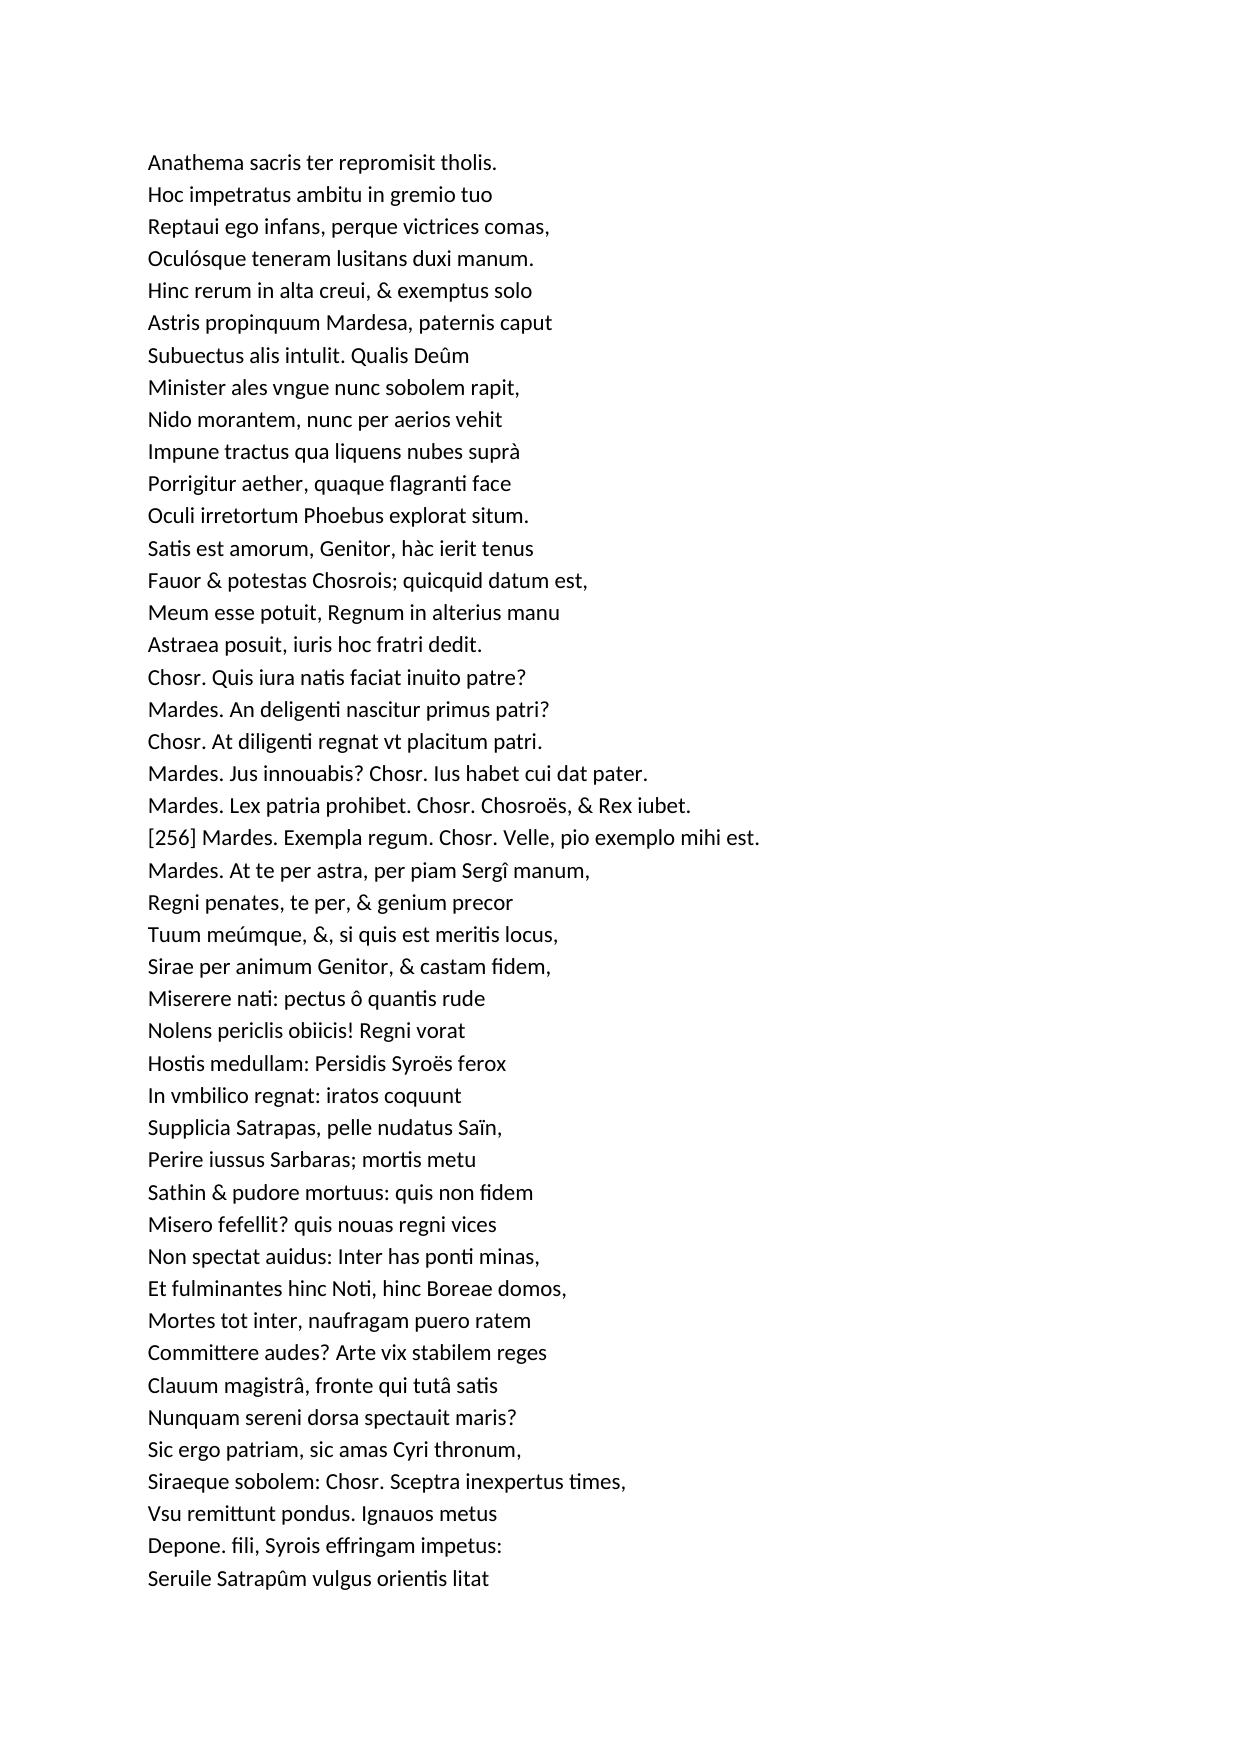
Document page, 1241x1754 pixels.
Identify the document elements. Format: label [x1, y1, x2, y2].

text [148, 148, 1093, 819]
text [148, 823, 1093, 1592]
